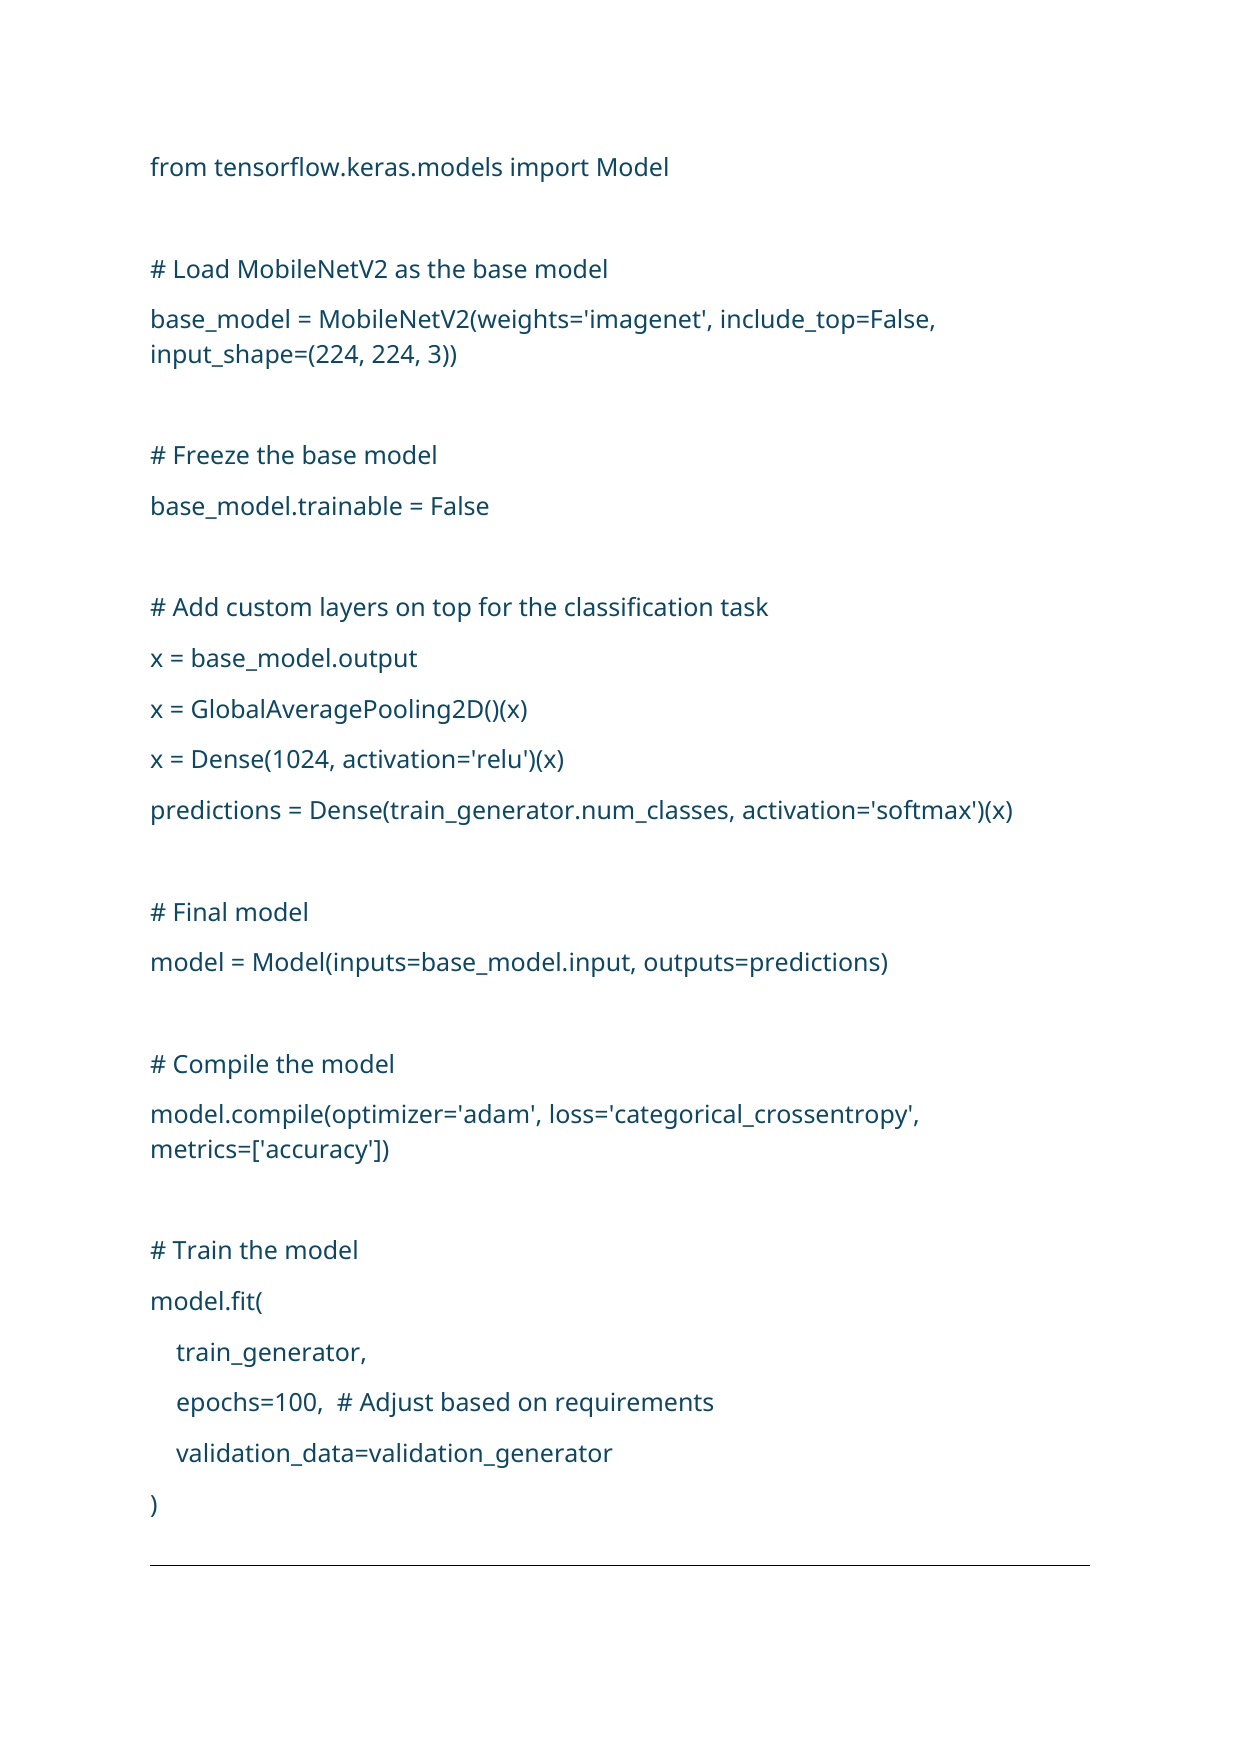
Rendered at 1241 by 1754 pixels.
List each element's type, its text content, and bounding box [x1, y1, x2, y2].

subtitle # Freeze the base model [150, 438, 1090, 472]
subtitle # Train the model [150, 1233, 1090, 1267]
subtitle x = GlobalAveragePooling2D()(x) [150, 691, 1090, 725]
subtitle base_model.trainable = False [150, 488, 1090, 522]
subtitle model.compile(optimizer='adam', loss='categorical_crossentropy', metrics=['accuracy']) [150, 1097, 1090, 1165]
subtitle model.fit( [150, 1283, 1090, 1317]
subtitle # Compile the model [150, 1046, 1090, 1081]
subtitle # Load MobileNetV2 as the base model [150, 251, 1090, 286]
subtitle ) [150, 1486, 1090, 1520]
subtitle epochs=100, # Adjust based on requirements [150, 1385, 1090, 1419]
subtitle from tensorflow.keras.models import Model [150, 150, 1090, 184]
subtitle base_model = MobileNetV2(weights='imagenet', include_top=False, input_shape=(224, 224, 3)) [150, 302, 1090, 370]
subtitle x = Dense(1024, activation='relu')(x) [150, 742, 1090, 776]
subtitle x = base_model.output [150, 641, 1090, 675]
subtitle model = Model(inputs=base_model.input, outputs=predictions) [150, 945, 1090, 979]
subtitle predictions = Dense(train_generator.num_classes, activation='softmax')(x) [150, 793, 1090, 827]
subtitle # Add custom layers on top for the classification task [150, 590, 1090, 624]
subtitle # Final model [150, 894, 1090, 928]
subtitle train_generator, [150, 1334, 1090, 1368]
subtitle validation_data=validation_generator [150, 1436, 1090, 1470]
